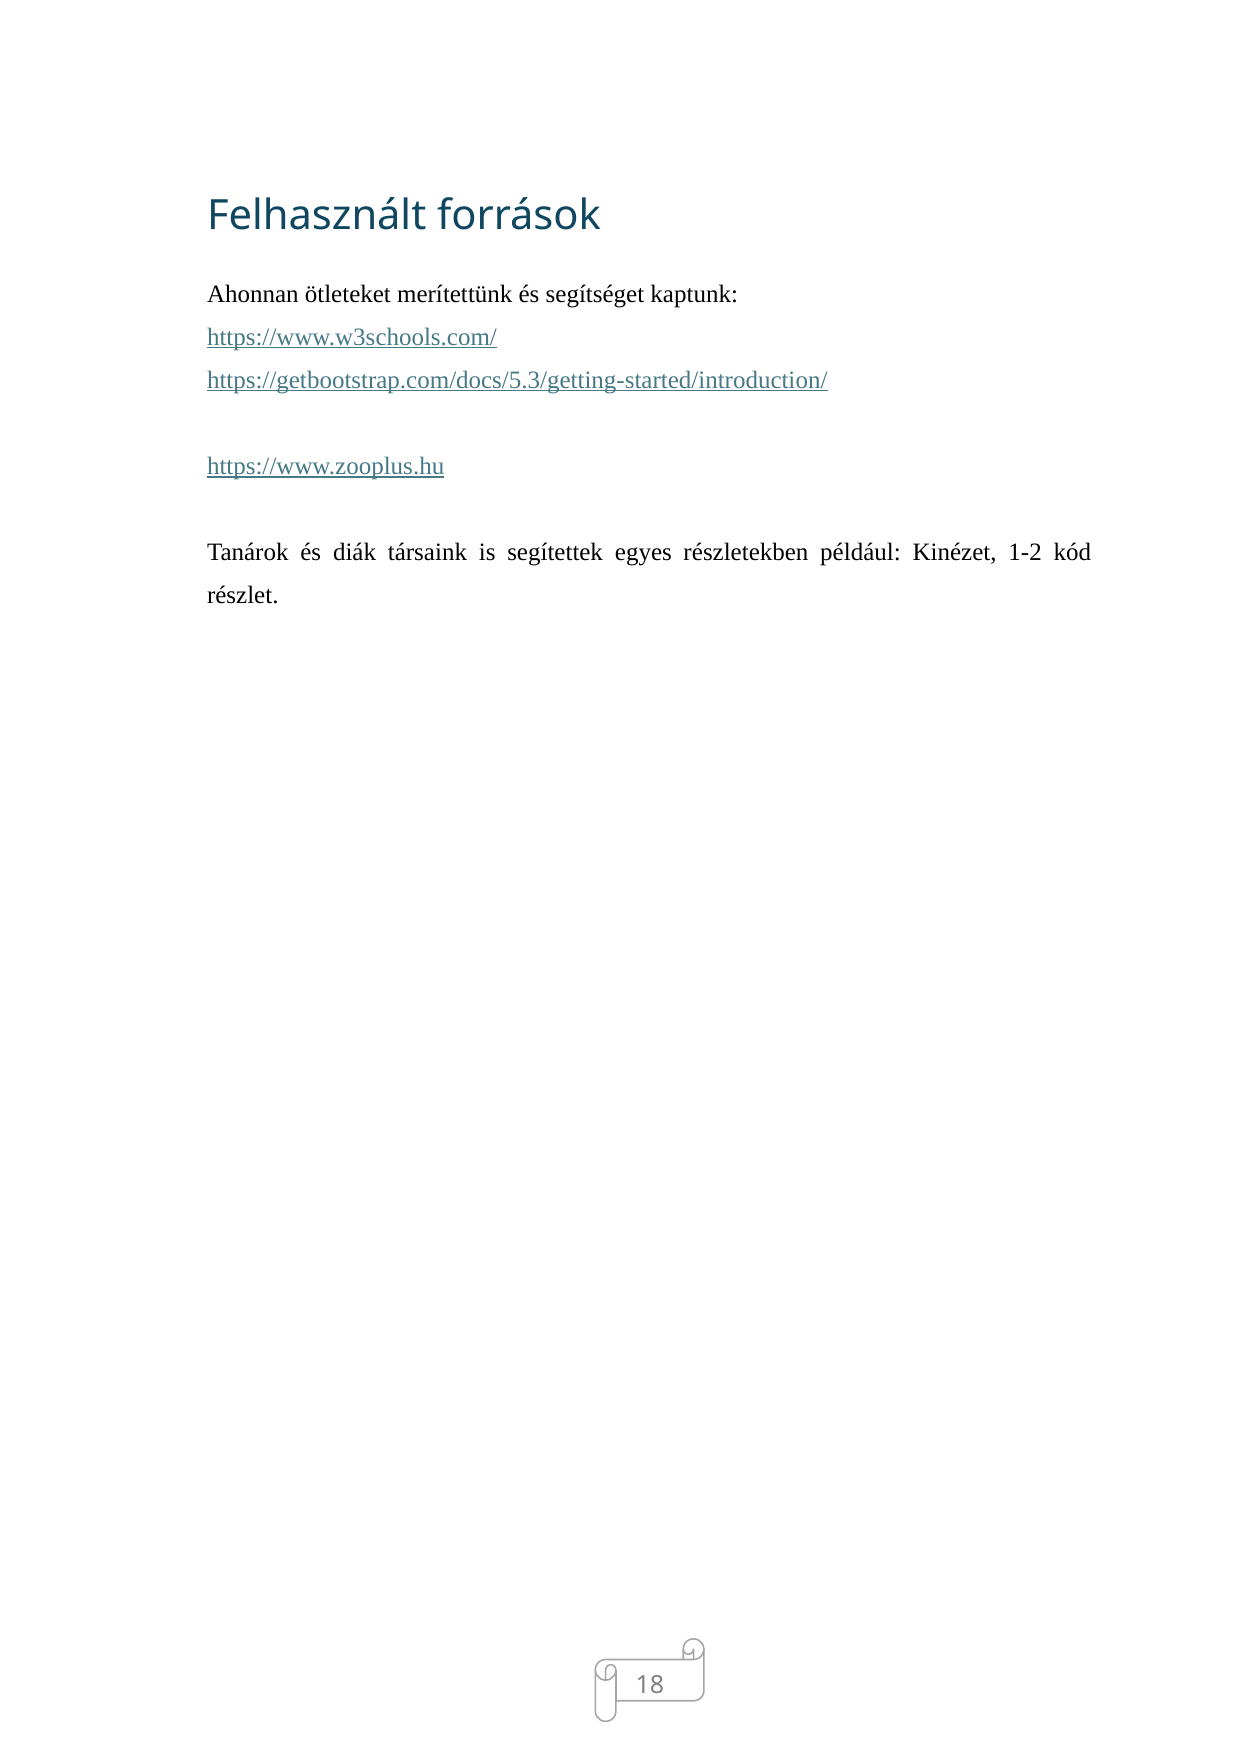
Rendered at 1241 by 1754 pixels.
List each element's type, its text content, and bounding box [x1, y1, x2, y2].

text https://www.zooplus.hu [207, 451, 1092, 480]
subtitle Felhasznált források [207, 185, 1092, 242]
text https://getbootstrap.com/docs/5.3/getting-started/introduction/ [207, 365, 1092, 394]
text https://www.w3schools.com/ [207, 322, 1092, 351]
text Tanárok és diák társaink is segítettek egyes részletekben például: Kinézet, 1-2 kód részlet. [207, 537, 1092, 609]
text Ahonnan ötleteket merítettünk és segítséget kaptunk: [207, 279, 1092, 307]
